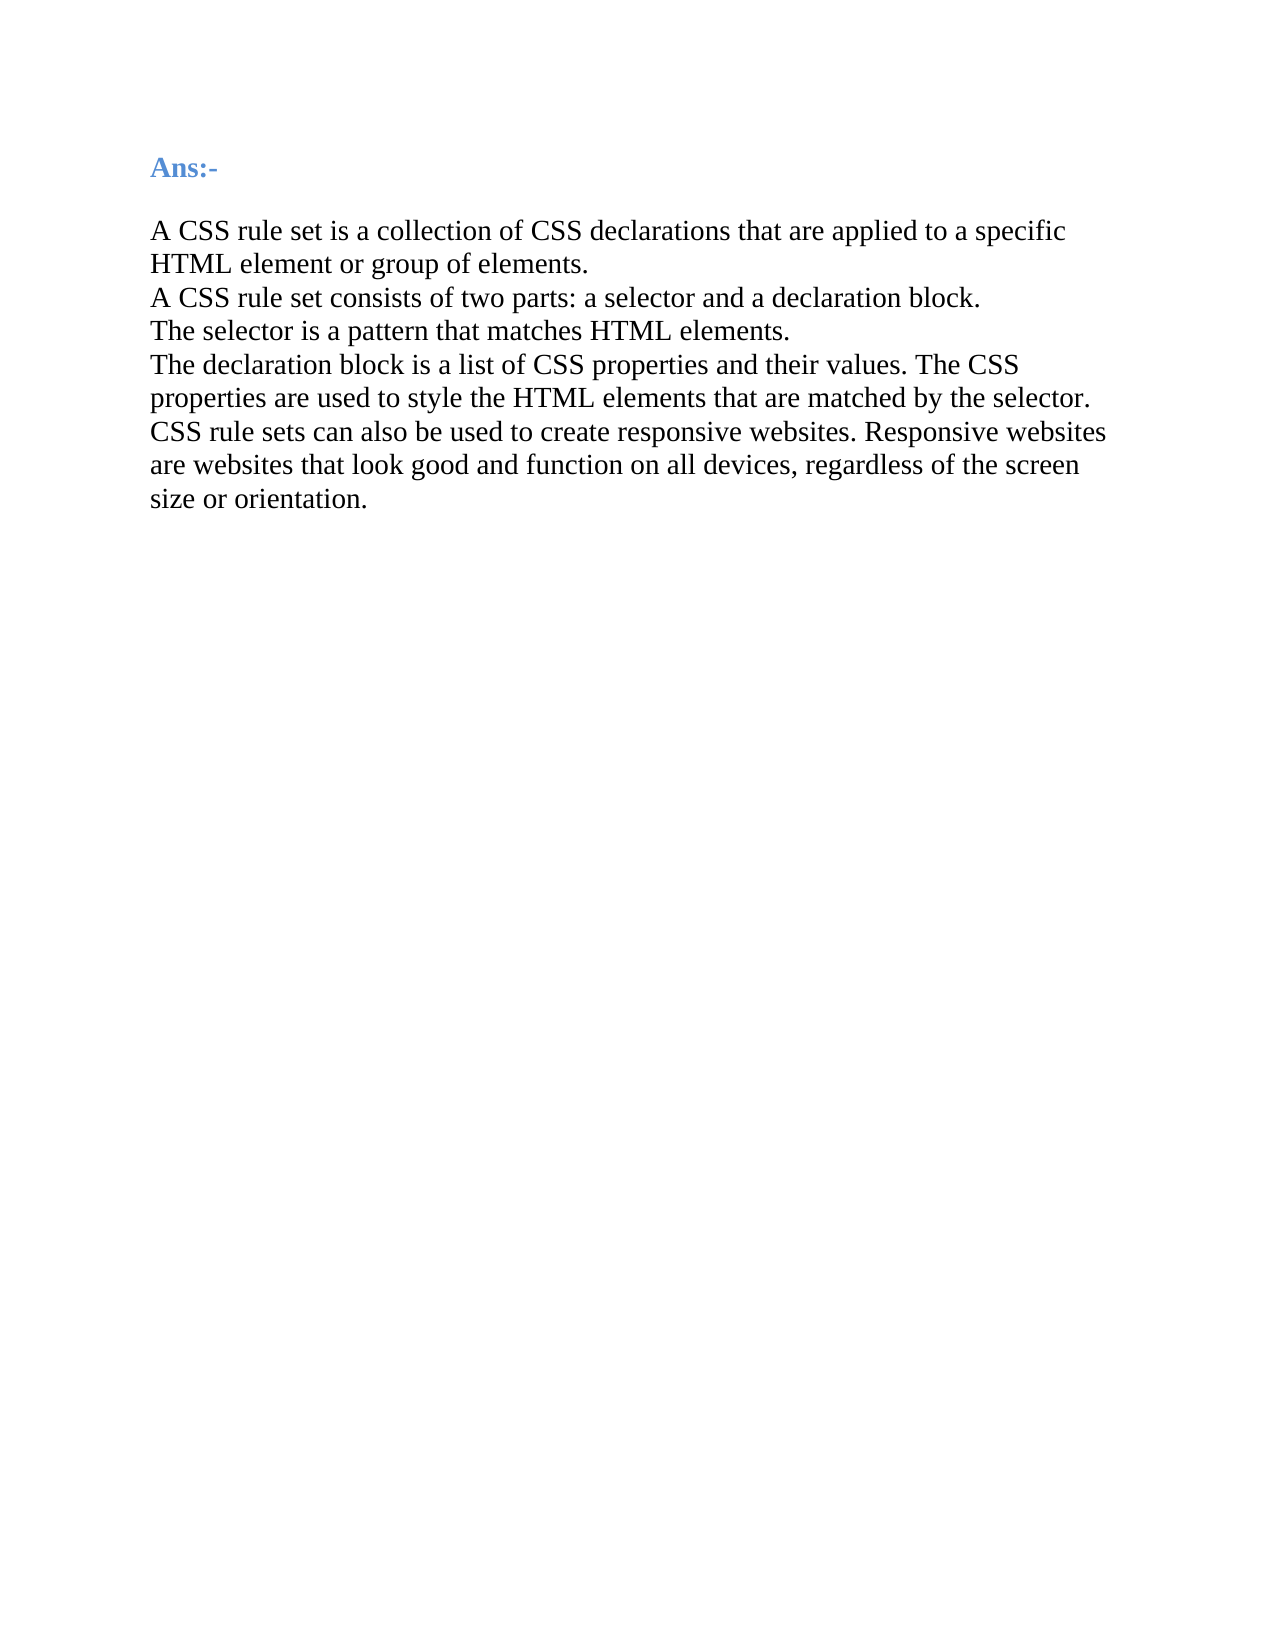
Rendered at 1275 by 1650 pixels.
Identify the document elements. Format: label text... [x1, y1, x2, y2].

text A CSS rule set is a collection of CSS declarations that are applied to a specific HTML element or group of elements. A CSS rule set consists of two parts: a selector and a declaration block. The selector is a pattern that matches HTML elements. The declaration block is a list of CSS properties and their values. The CSS properties are used to style the HTML elements that are matched by the selector. CSS rule sets can also be used to create responsive websites. Responsive websites are websites that look good and function on all devices, regardless of the screen size or orientation. [150, 213, 1125, 514]
subtitle Ans:- [150, 150, 1125, 183]
